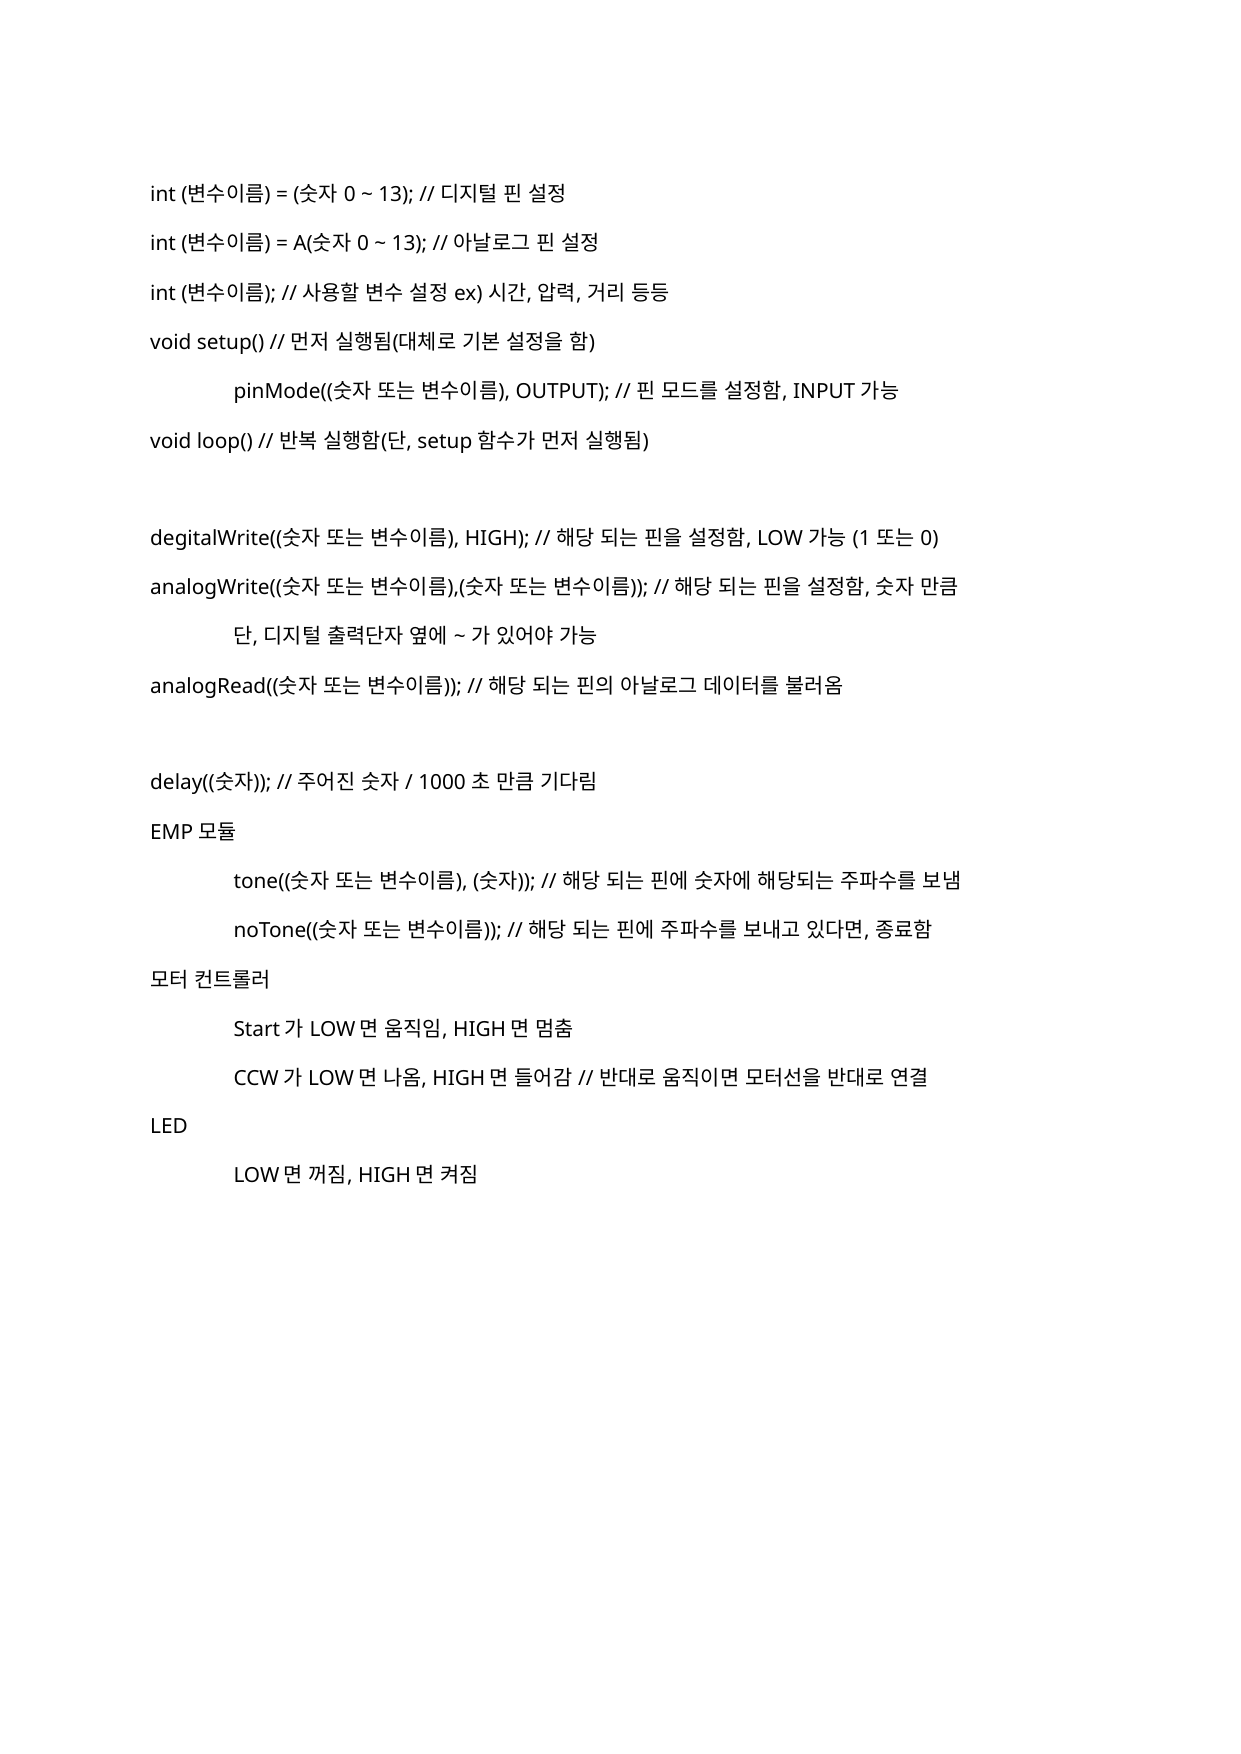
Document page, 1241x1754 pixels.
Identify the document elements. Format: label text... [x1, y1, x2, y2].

text int (변수이름); // 사용할 변수 설정 ex) 시간, 압력, 거리 등등 [150, 276, 1090, 306]
text tone((숫자 또는 변수이름), (숫자)); // 해당 되는 핀에 숫자에 해당되는 주파수를 보냄 [150, 864, 1090, 894]
text int (변수이름) = (숫자 0 ~ 13); // 디지털 핀 설정 [150, 177, 1090, 207]
text int (변수이름) = A(숫자 0 ~ 13); // 아날로그 핀 설정 [150, 227, 1090, 257]
text noTone((숫자 또는 변수이름)); // 해당 되는 핀에 주파수를 보내고 있다면, 종료함 [150, 914, 1090, 944]
text LOW면 꺼짐, HIGH면 켜짐 [150, 1158, 1090, 1189]
text pinMode((숫자 또는 변수이름), OUTPUT); // 핀 모드를 설정함, INPUT 가능 [150, 375, 1090, 405]
text analogRead((숫자 또는 변수이름)); // 해당 되는 핀의 아날로그 데이터를 불러옴 [150, 669, 1090, 699]
text delay((숫자)); // 주어진 숫자 / 1000 초 만큼 기다림 [150, 766, 1090, 796]
text Start가 LOW면 움직임, HIGH면 멈춤 [150, 1012, 1090, 1043]
text degitalWrite((숫자 또는 변수이름), HIGH); // 해당 되는 핀을 설정함, LOW 가능 (1 또는 0) [150, 521, 1090, 551]
text LED [150, 1111, 1090, 1139]
text 단, 디지털 출력단자 옆에 ~ 가 있어야 가능 [150, 619, 1090, 650]
text analogWrite((숫자 또는 변수이름),(숫자 또는 변수이름)); // 해당 되는 핀을 설정함, 숫자 만큼 [150, 570, 1090, 600]
text void loop() // 반복 실행함(단, setup 함수가 먼저 실행됨) [150, 424, 1090, 454]
text EMP 모듈 [150, 815, 1090, 845]
text void setup() // 먼저 실행됨(대체로 기본 설정을 함) [150, 325, 1090, 356]
text 모터 컨트롤러 [150, 963, 1090, 993]
text CCW가 LOW면 나옴, HIGH면 들어감 // 반대로 움직이면 모터선을 반대로 연결 [150, 1062, 1090, 1092]
